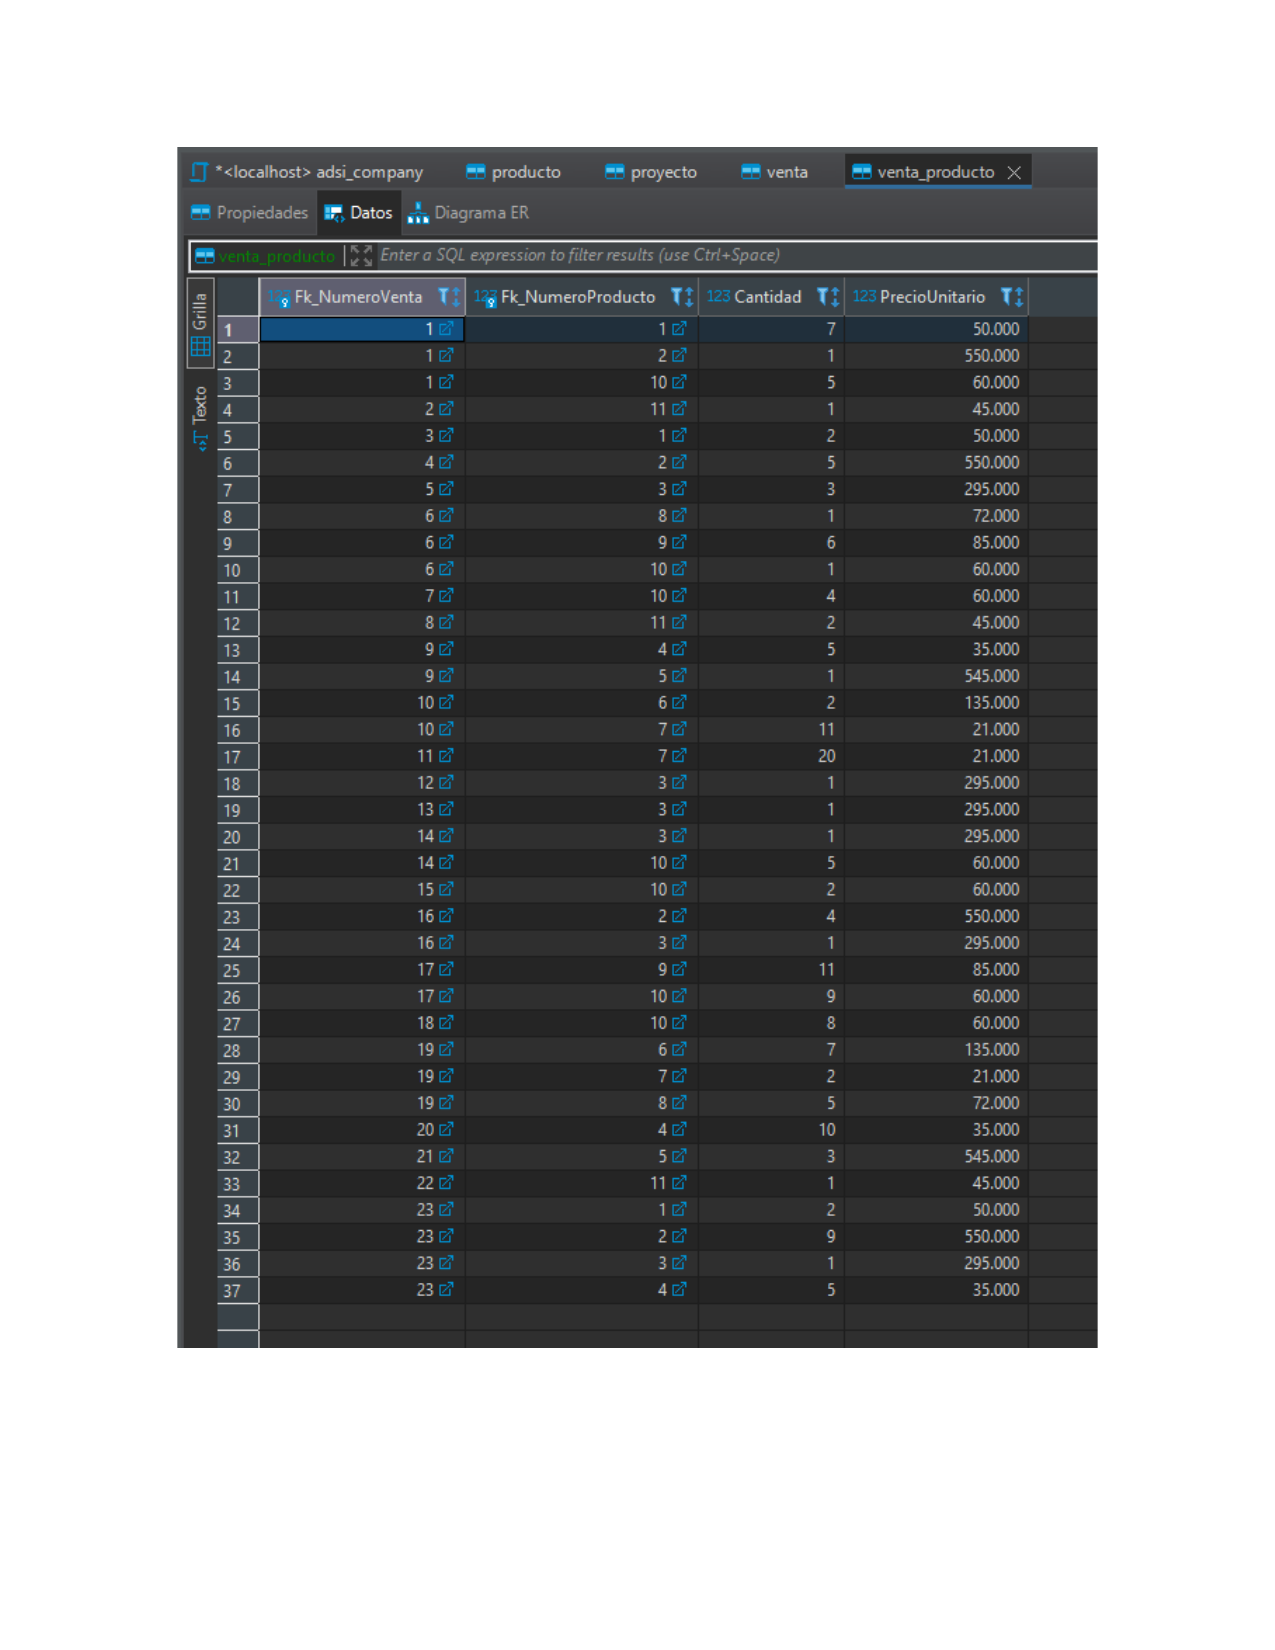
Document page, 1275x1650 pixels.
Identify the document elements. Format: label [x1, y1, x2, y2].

picture [177, 147, 1098, 1348]
